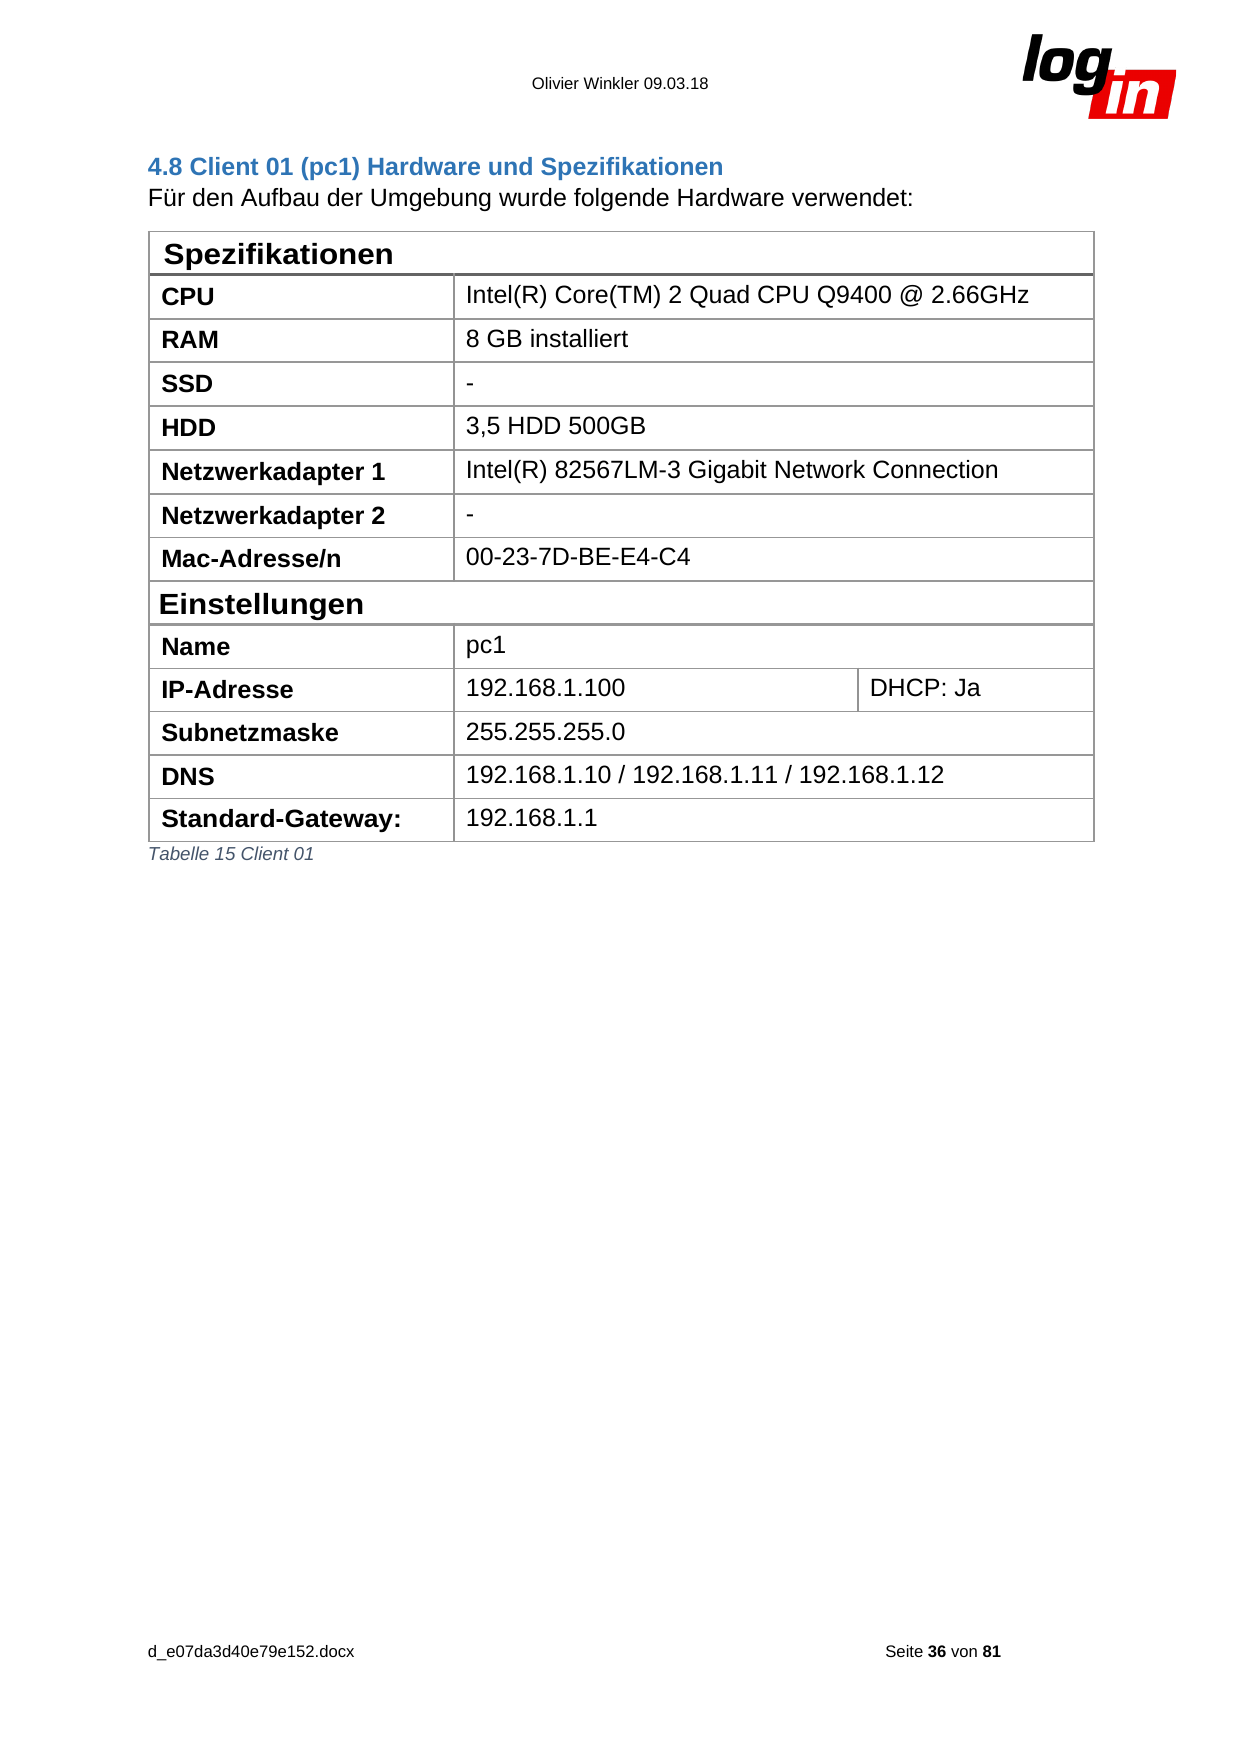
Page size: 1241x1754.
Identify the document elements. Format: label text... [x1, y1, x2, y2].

table_cell 192.168.1.10 / 192.168.1.11 / 192.168.1.12 [455, 756, 1093, 797]
table_cell 3,5 HDD 500GB [455, 407, 1093, 449]
table_cell 8 GB installiert [455, 320, 1093, 361]
table_cell 192.168.1.1 [455, 799, 1093, 841]
table_cell DHCP: Ja [859, 669, 1093, 711]
table_cell Einstellungen [150, 582, 1093, 622]
table_cell DNS [150, 756, 453, 797]
table_cell Intel(R) 82567LM-3 Gigabit Network Connection [455, 451, 1093, 493]
table_cell pc1 [455, 626, 1093, 667]
table_cell Standard-Gateway: [150, 799, 453, 841]
table_cell - [455, 363, 1093, 405]
table_cell Subnetzmaske [150, 712, 453, 754]
table_cell Mac-Adresse/n [150, 538, 453, 580]
table_cell Netzwerkadapter 2 [150, 495, 453, 537]
table_cell Netzwerkadapter 1 [150, 451, 453, 493]
table_cell RAM [150, 320, 453, 361]
text Für den Aufbau der Umgebung wurde folgende Hardware verwendet: [148, 183, 1093, 212]
table_header Spezifikationen [150, 232, 1093, 273]
picture [1022, 34, 1177, 119]
table_cell SSD [150, 363, 453, 405]
subtitle 4.8 Client 01 (pc1) Hardware und Spezifikationen [148, 152, 1093, 181]
table_cell CPU [150, 276, 453, 318]
table_cell 192.168.1.100 [455, 669, 857, 711]
table_cell Name [150, 626, 453, 667]
table_cell - [455, 495, 1093, 537]
table_cell HDD [150, 407, 453, 449]
table_cell IP-Adresse [150, 669, 453, 711]
table_cell 00-23-7D-BE-E4-C4 [455, 538, 1093, 580]
table_cell Intel(R) Core(TM) 2 Quad CPU Q9400 @ 2.66GHz [455, 276, 1093, 318]
table_cell 255.255.255.0 [455, 712, 1093, 754]
